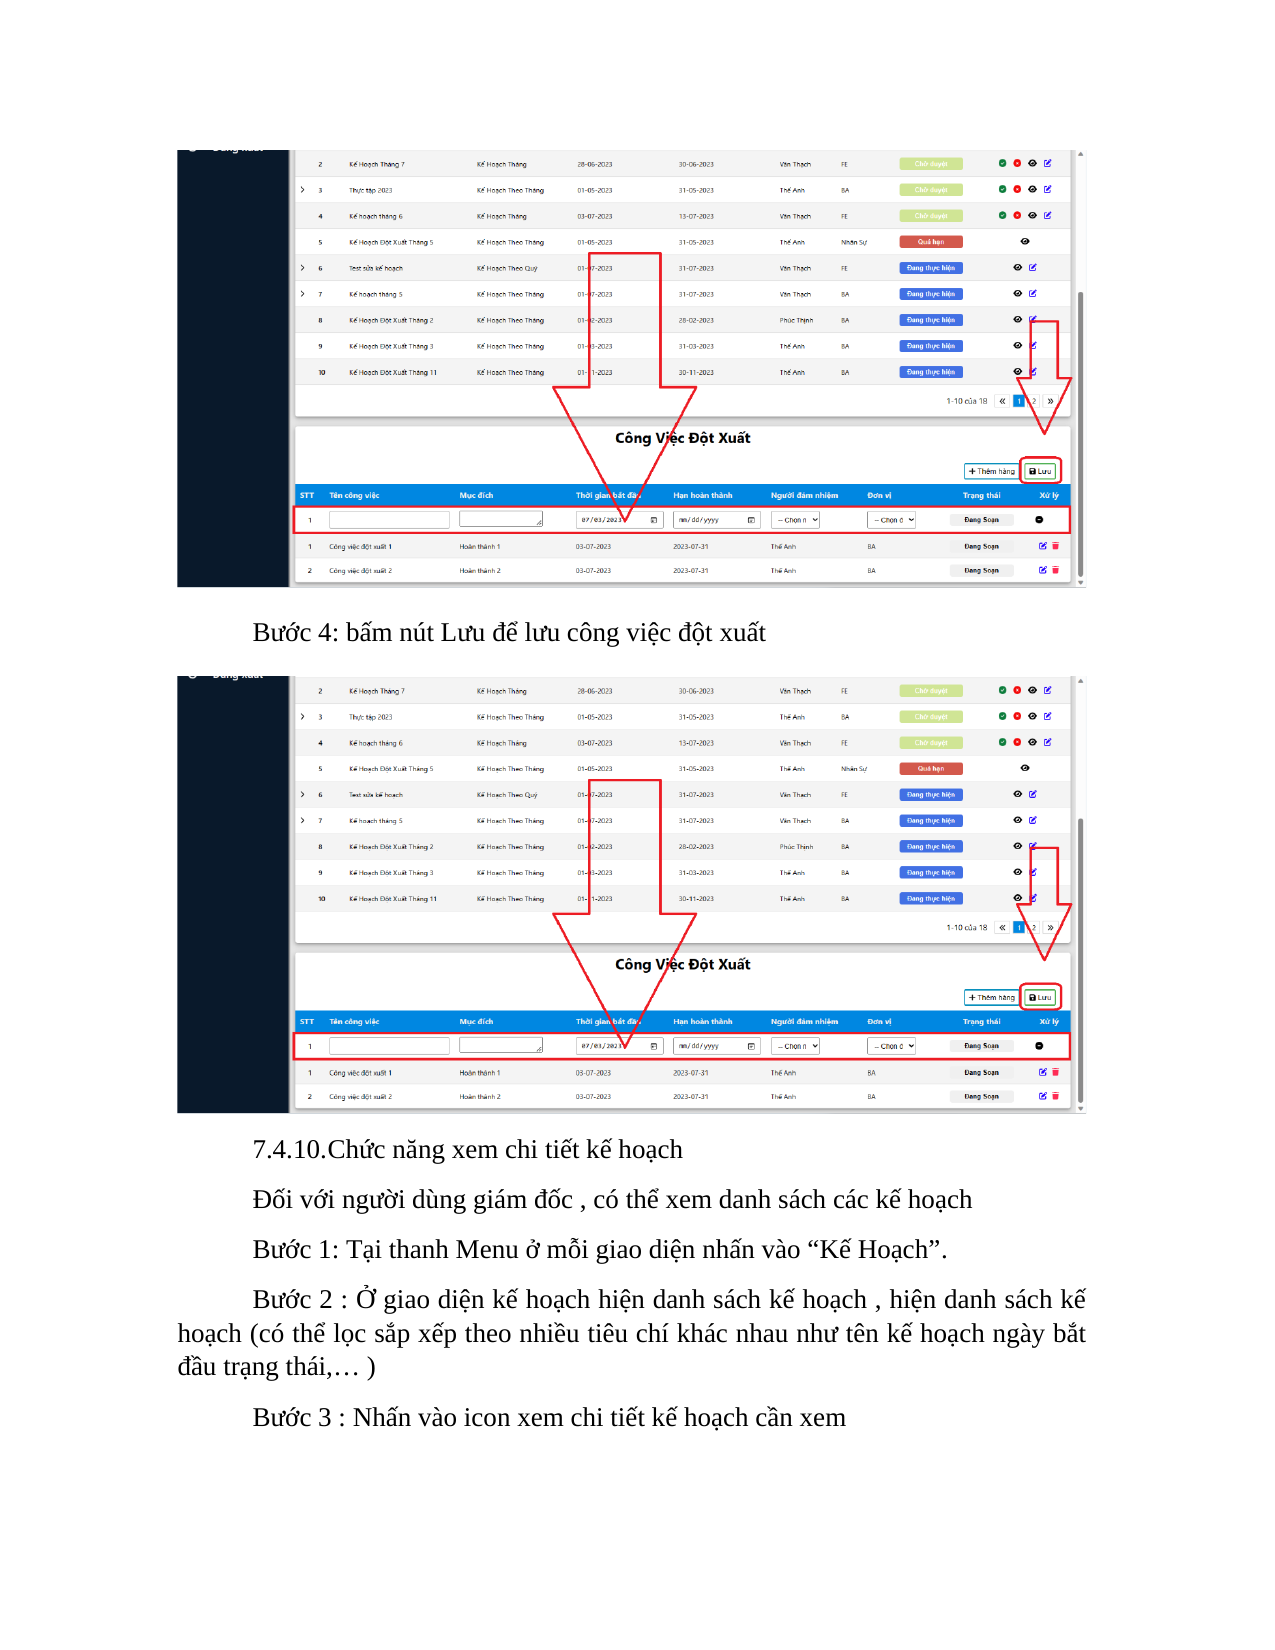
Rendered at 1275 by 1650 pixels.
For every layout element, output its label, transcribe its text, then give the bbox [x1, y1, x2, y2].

picture [177, 676, 1087, 1114]
list Chức năng xem chi tiết kế hoạch [252, 1133, 1087, 1164]
picture [177, 150, 1087, 588]
text Đối với người dùng giám đốc , có thể xem danh sách các kế hoạch [177, 1183, 1087, 1214]
text Bước 1: Tại thanh Menu ở mỗi giao diện nhấn vào “Kế Hoạch”. [177, 1233, 1087, 1264]
text Bước 3 : Nhấn vào icon xem chi tiết kế hoạch cần xem [177, 1401, 1087, 1432]
text Bước 2 : Ở giao diện kế hoạch hiện danh sách kế hoạch , hiện danh sách kế hoạch (có thể lọc sắp xếp theo nhiều tiêu chí khác nhau như tên kế hoạch ngày bắt đầu trạng thái,… ) [177, 1283, 1087, 1382]
text Bước 4: bấm nút Lưu để lưu công việc đột xuất [177, 616, 1087, 647]
